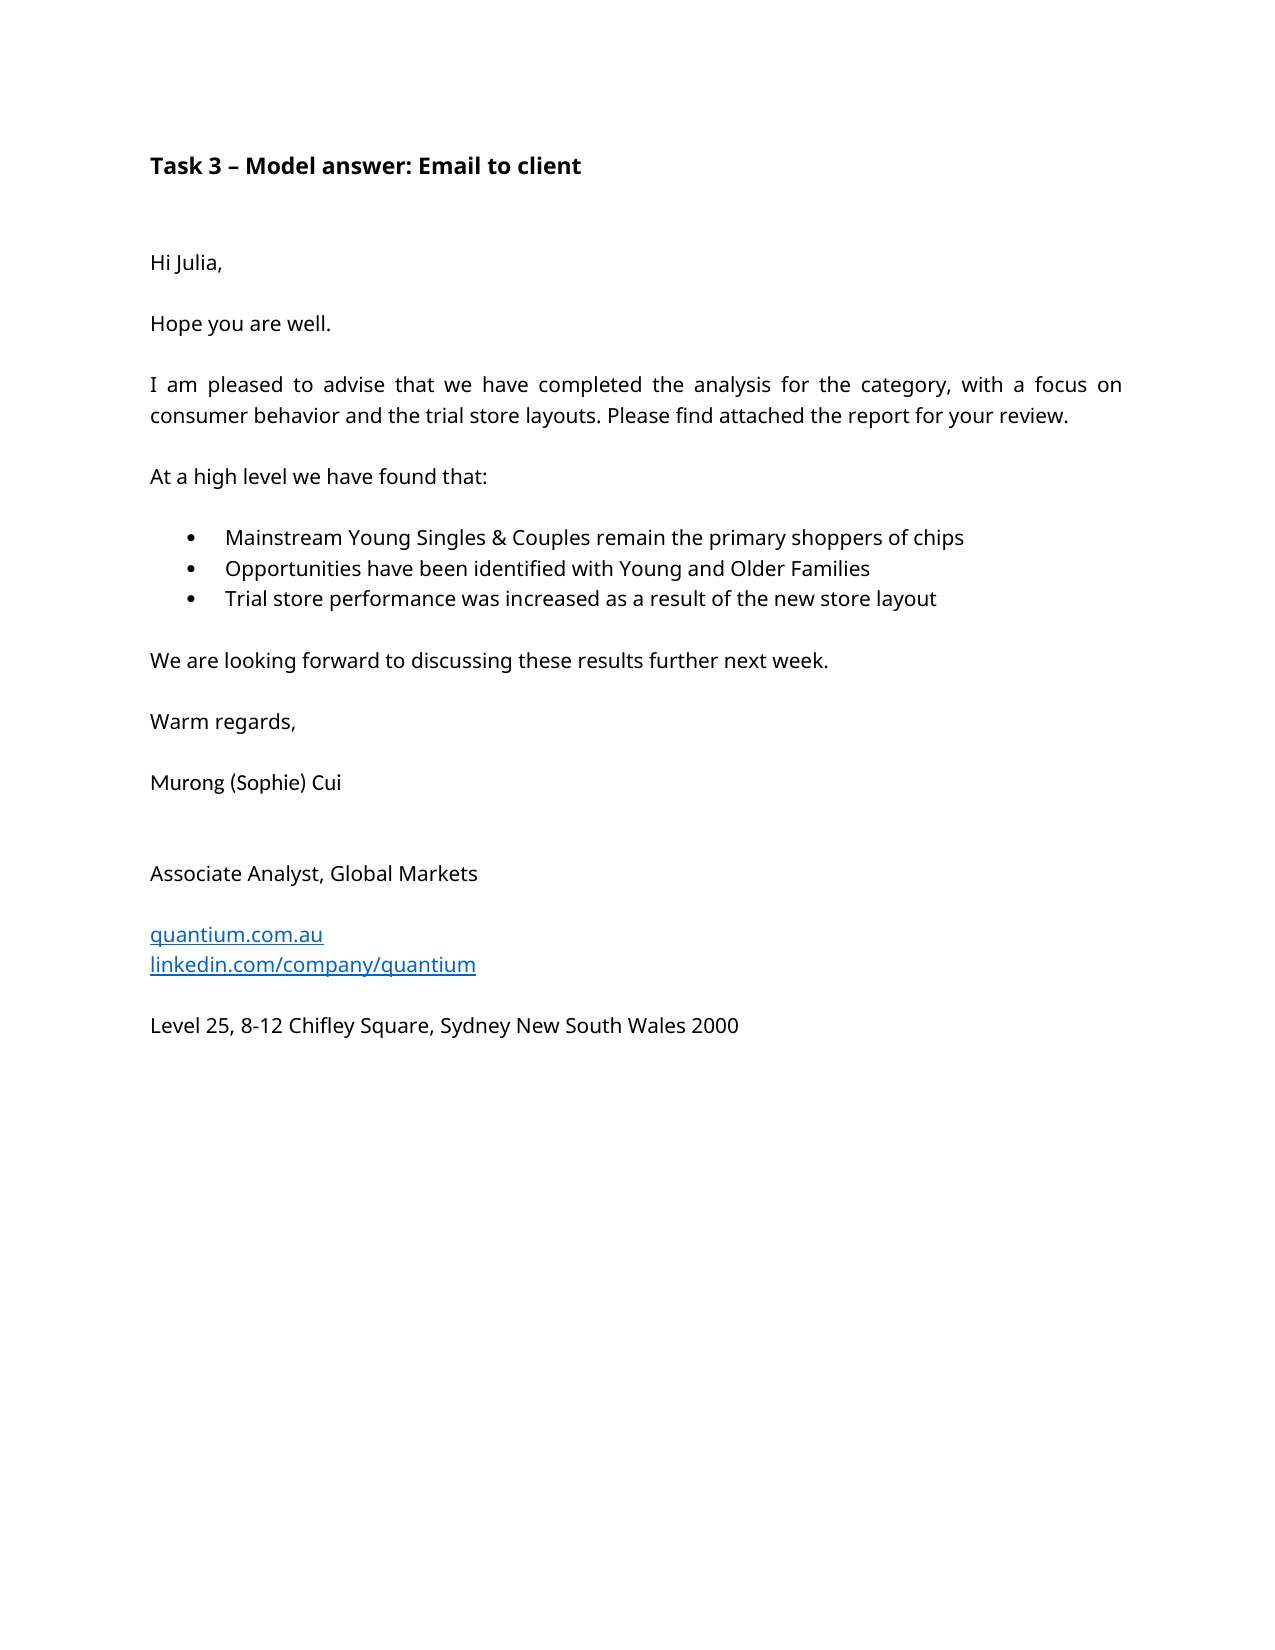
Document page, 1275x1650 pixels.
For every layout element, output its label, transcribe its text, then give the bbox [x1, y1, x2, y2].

list Opportunities have been identified with Young and Older Families [187, 554, 1125, 582]
text I am pleased to advise that we have completed the analysis for the category, with a focus on consumer behavior and the trial store layouts. Please find attached the report for your review. [150, 370, 1125, 429]
list Trial store performance was increased as a result of the new store layout [187, 584, 1125, 613]
text Hi Julia, [150, 248, 1125, 276]
text Task 3 – Model answer: Email to client [150, 150, 1125, 181]
text Hope you are well. [150, 309, 1125, 337]
text At a high level we have found that: [150, 462, 1125, 491]
text Warm regards, [150, 707, 1125, 736]
text Associate Analyst, Global Markets quantium.com.au linkedin.com/company/quantium Level 25, 8-12 Chifley Square, Sydney New South Wales 2000 [150, 859, 1125, 1100]
text Murong (Sophie) Cui [150, 768, 1125, 826]
list Mainstream Young Singles & Couples remain the primary shoppers of chips [187, 523, 1125, 552]
text We are looking forward to discussing these results further next week. [150, 646, 1125, 674]
